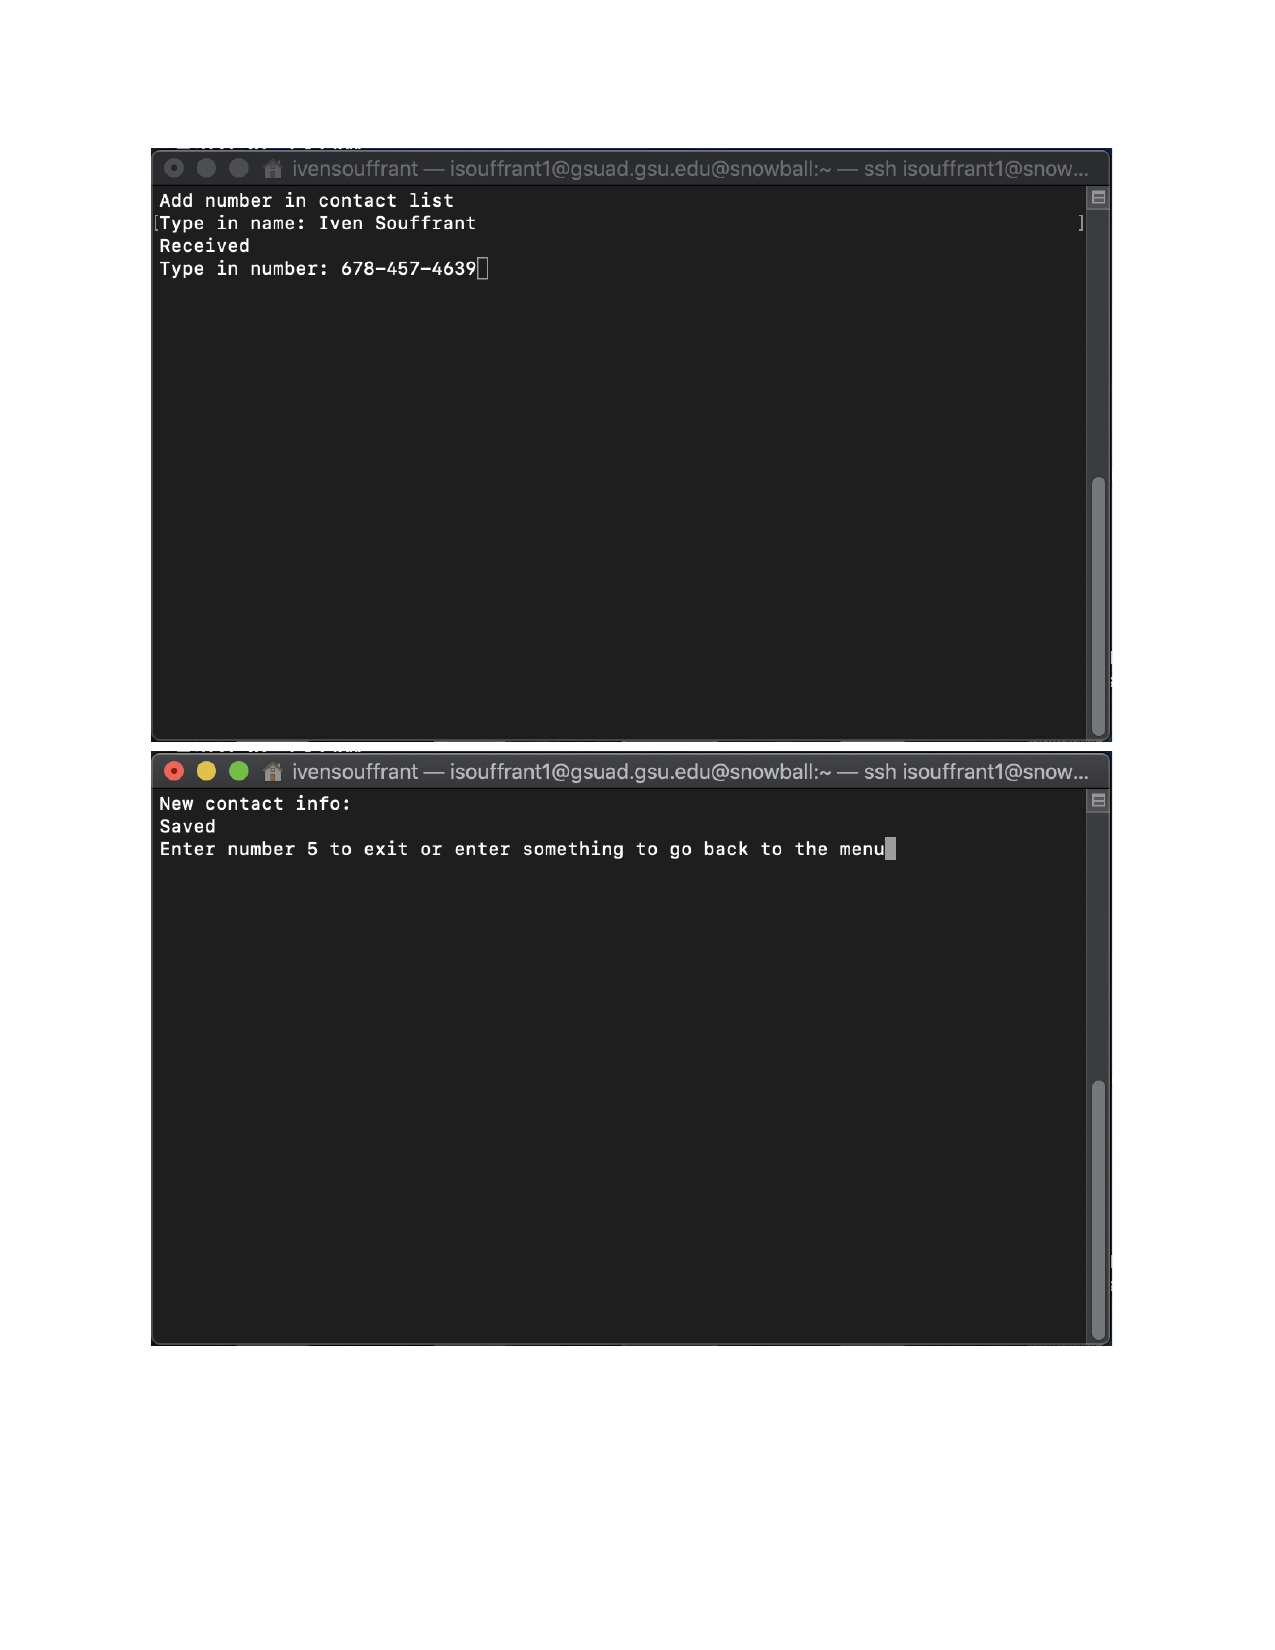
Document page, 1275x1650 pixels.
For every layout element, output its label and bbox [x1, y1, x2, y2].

picture [151, 751, 1113, 1346]
picture [151, 148, 1113, 742]
